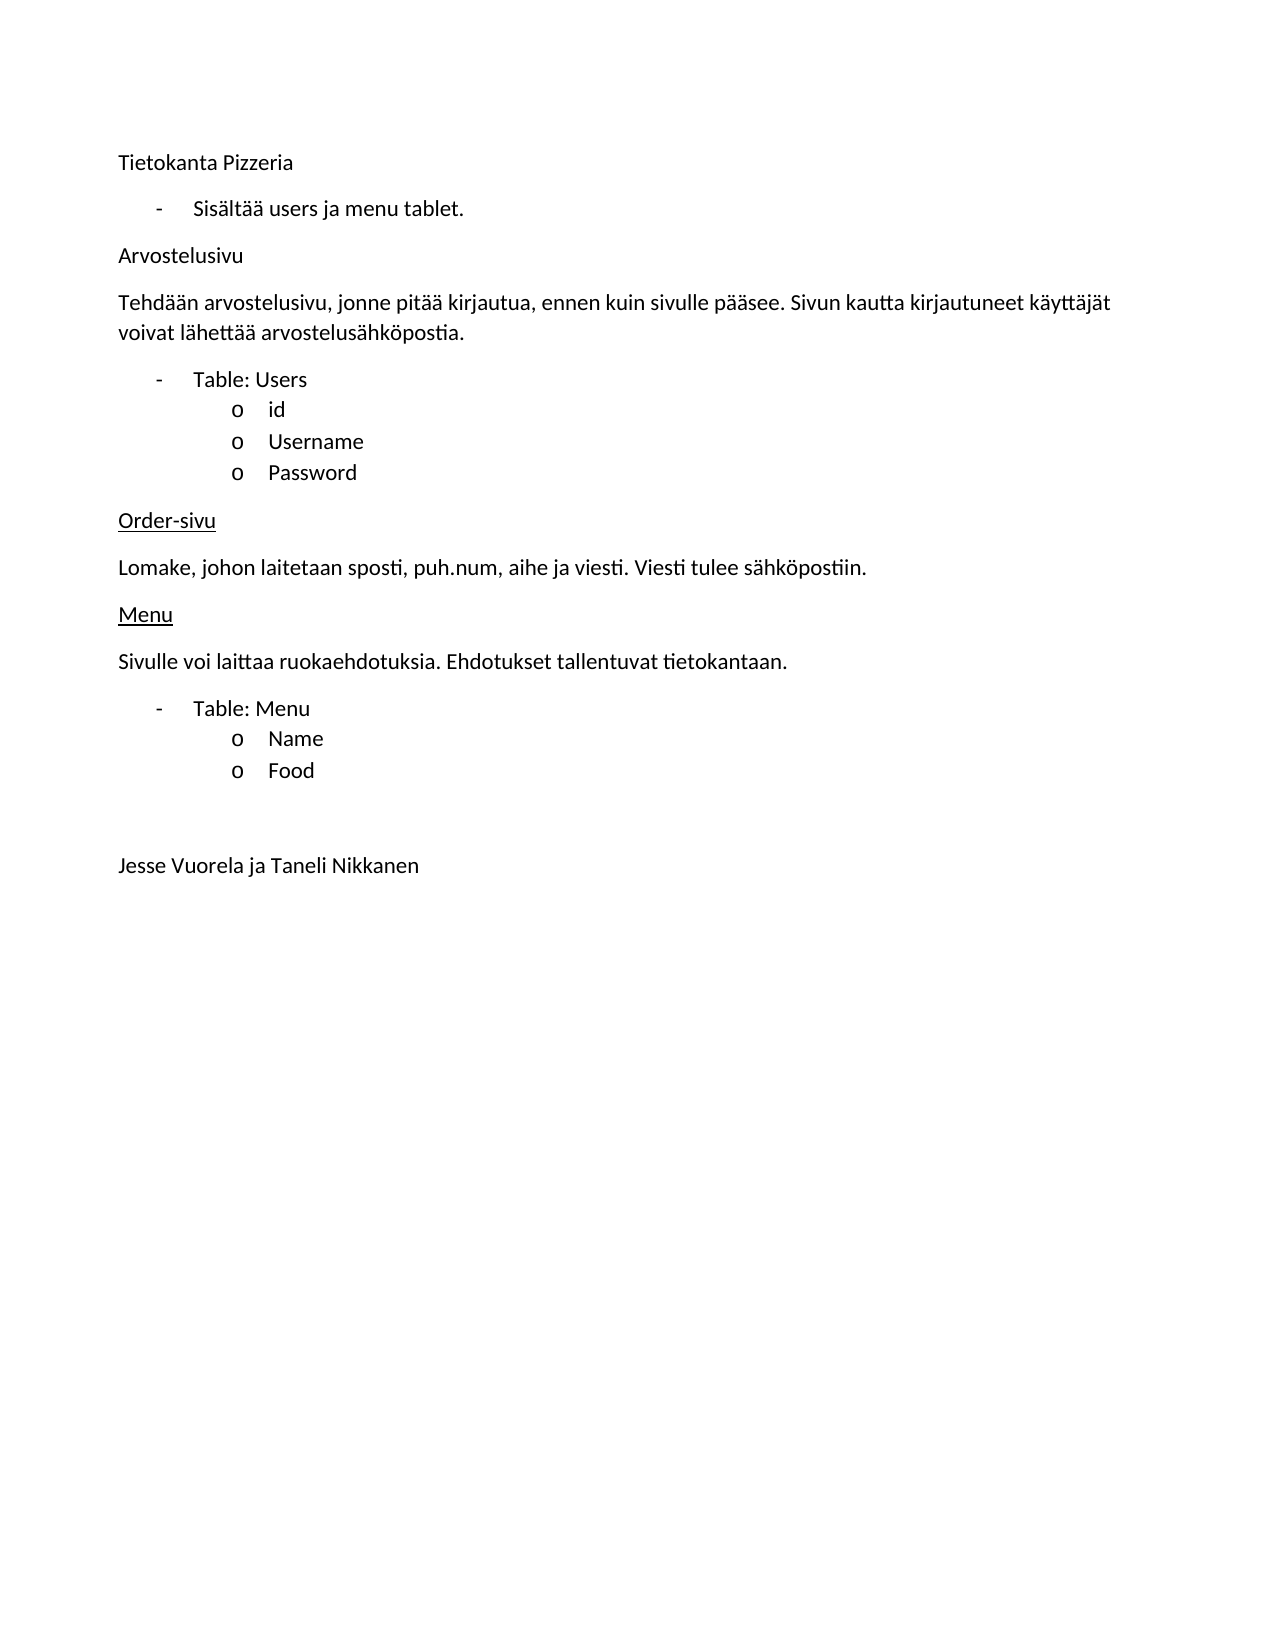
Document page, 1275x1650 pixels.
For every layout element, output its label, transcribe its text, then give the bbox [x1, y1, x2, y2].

list Name [231, 724, 1157, 753]
text Tietokanta Pizzeria [118, 148, 1157, 176]
list Food [231, 756, 1157, 785]
list Password [231, 458, 1157, 488]
text Order-sivu [118, 507, 1157, 534]
text Tehdään arvostelusivu, jonne pitää kirjautua, ennen kuin sivulle pääsee. Sivun kautta kirjautuneet käyttäjät voivat lähettää arvostelusähköpostia. [118, 288, 1157, 346]
list id [231, 396, 1157, 425]
text Sivulle voi laittaa ruokaehdotuksia. Ehdotukset tallentuvat tietokantaan. [118, 647, 1157, 675]
list Sisältää users ja menu tablet. [156, 194, 1157, 222]
list Table: Menu [156, 694, 1157, 722]
text Arvostelusivu [118, 241, 1157, 269]
text Lomake, johon laitetaan sposti, puh.num, aihe ja viesti. Viesti tulee sähköpostiin. [118, 553, 1157, 581]
text Menu [118, 600, 1157, 628]
list Table: Users [156, 365, 1157, 393]
text Jesse Vuorela ja Taneli Nikkanen [118, 851, 1157, 879]
list Username [231, 427, 1157, 456]
